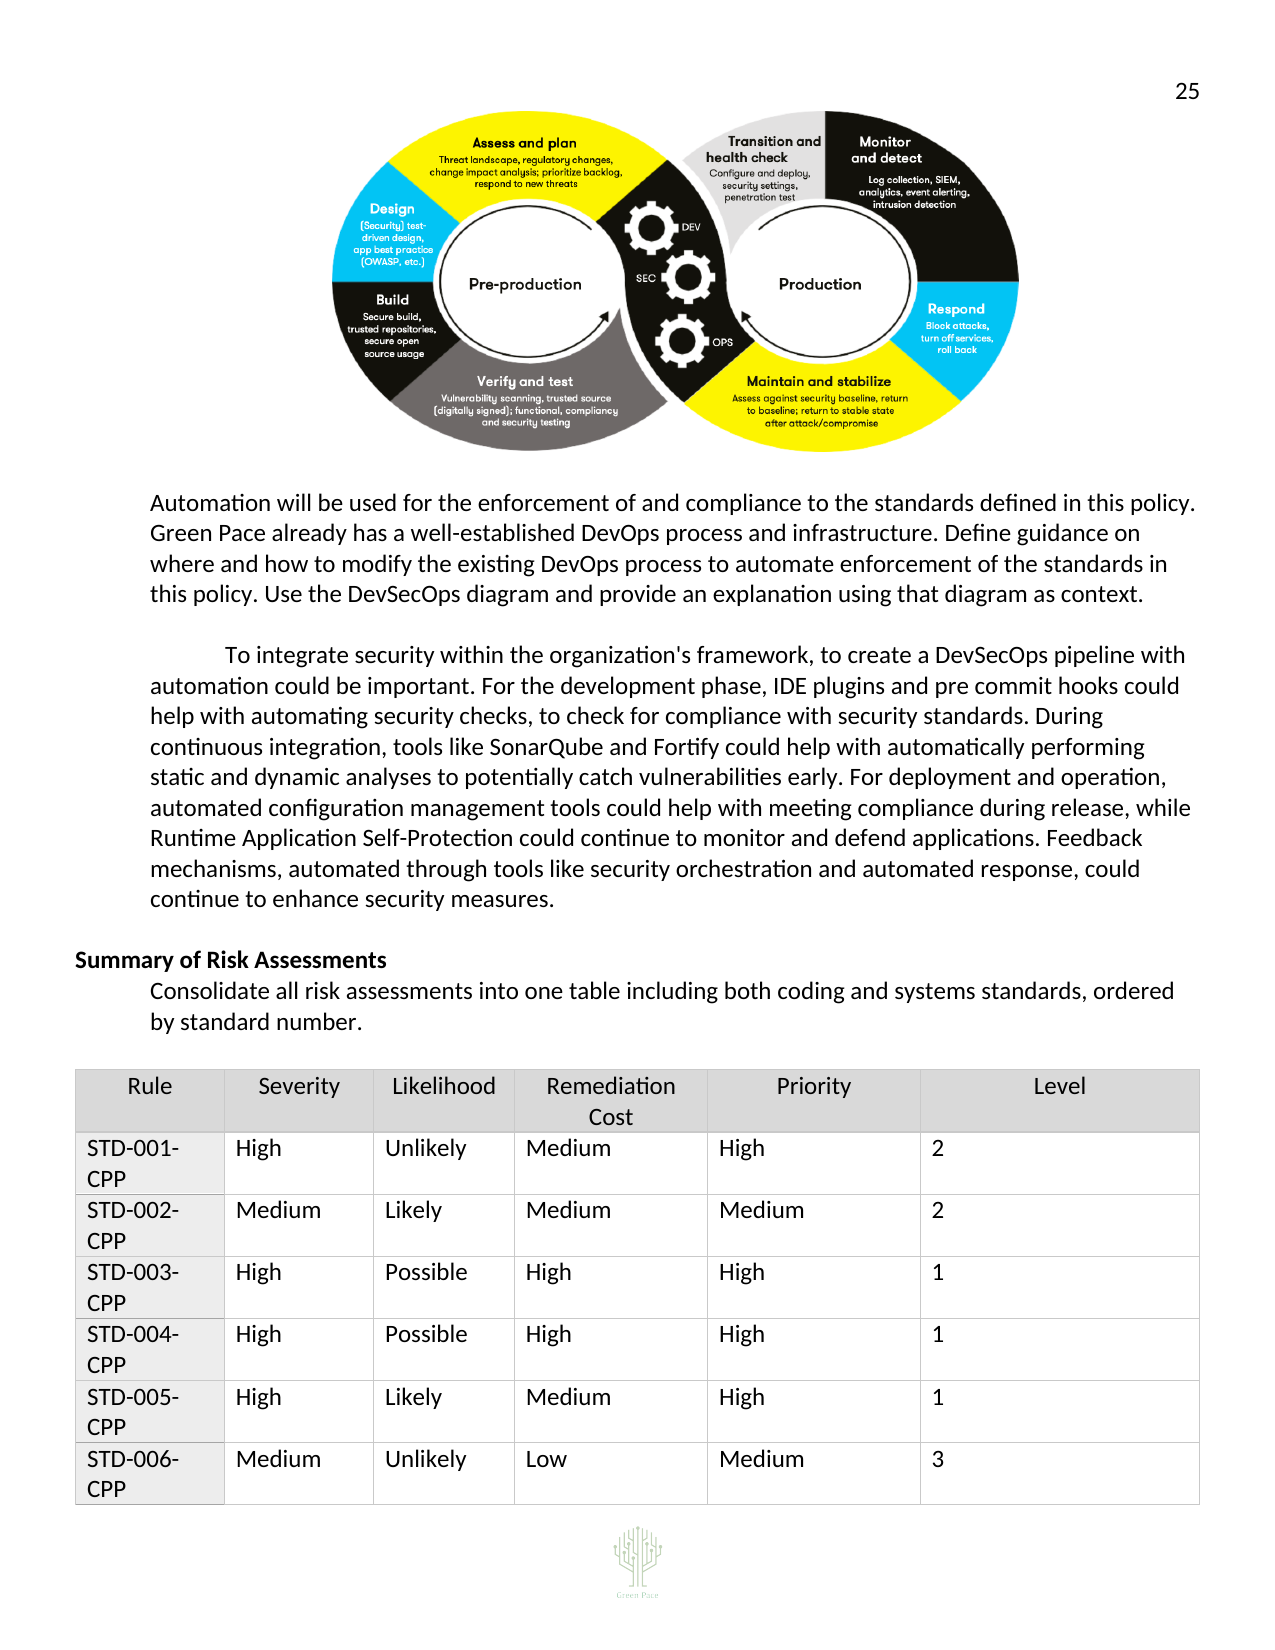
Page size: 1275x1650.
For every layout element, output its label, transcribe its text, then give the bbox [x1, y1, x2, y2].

table_cell High [515, 1257, 707, 1318]
table_cell Unlikely [374, 1443, 514, 1504]
table_cell STD-006-CPP [76, 1443, 224, 1504]
table_header Severity [225, 1070, 373, 1131]
subtitle Summary of Risk Assessments [75, 945, 1200, 975]
table_header Priority [708, 1070, 920, 1131]
table_header Level [921, 1070, 1199, 1131]
table_cell Unlikely [374, 1133, 514, 1193]
table_cell Medium [708, 1195, 920, 1256]
table_cell High [225, 1319, 373, 1380]
table_cell Possible [374, 1257, 514, 1318]
table_cell High [225, 1133, 373, 1193]
table_cell 2 [921, 1195, 1199, 1256]
picture [605, 1521, 670, 1606]
table_cell Likely [374, 1195, 514, 1256]
table_cell 3 [921, 1443, 1199, 1504]
table_cell 1 [921, 1381, 1199, 1442]
table_cell 1 [921, 1319, 1199, 1380]
table_cell 2 [921, 1133, 1199, 1193]
table_cell Medium [515, 1195, 707, 1256]
table_cell High [708, 1257, 920, 1318]
table_cell STD-003-CPP [76, 1257, 224, 1318]
table_cell High [225, 1257, 373, 1318]
table_cell STD-004-CPP [76, 1319, 224, 1380]
table_header Likelihood [374, 1070, 514, 1131]
table_cell High [708, 1381, 920, 1442]
table_cell Medium [225, 1195, 373, 1256]
table_cell 1 [921, 1257, 1199, 1318]
table_header Rule [76, 1070, 224, 1131]
table_cell Medium [225, 1443, 373, 1504]
table_cell Medium [708, 1443, 920, 1504]
table_cell STD-001-CPP [76, 1133, 224, 1193]
table_cell STD-002-CPP [76, 1195, 224, 1256]
table_cell High [225, 1381, 373, 1442]
table_header Remediation Cost [515, 1070, 707, 1131]
table_cell High [708, 1319, 920, 1380]
table_cell Possible [374, 1319, 514, 1380]
table_cell High [515, 1319, 707, 1380]
table_cell Medium [515, 1381, 707, 1442]
table_cell Low [515, 1443, 707, 1504]
table_cell Likely [374, 1381, 514, 1442]
table_cell Medium [515, 1133, 707, 1193]
picture [327, 105, 1023, 457]
table_cell High [708, 1133, 920, 1193]
text To integrate security within the organization's framework, to create a DevSecOps pipeline with automation could be important. For the development phase, IDE plugins and pre commit hooks could help with automating security checks, to check for compliance with security standards. During continuous integration, tools like SonarQube and Fortify could help with automatically performing static and dynamic analyses to potentially catch vulnerabilities early. For deployment and operation, automated configuration management tools could help with meeting compliance during release, while Runtime Application Self-Protection could continue to monitor and defend applications. Feedback mechanisms, automated through tools like security orchestration and automated response, could continue to enhance security measures. [150, 639, 1200, 914]
text Consolidate all risk assessments into one table including both coding and systems standards, ordered by standard number. [150, 975, 1200, 1036]
table_cell STD-005-CPP [76, 1381, 224, 1442]
text Automation will be used for the enforcement of and compliance to the standards defined in this policy. Green Pace already has a well-established DevOps process and infrastructure. Define guidance on where and how to modify the existing DevOps process to automate enforcement of the standards in this policy. Use the DevSecOps diagram and provide an explanation using that diagram as context. [150, 487, 1200, 609]
